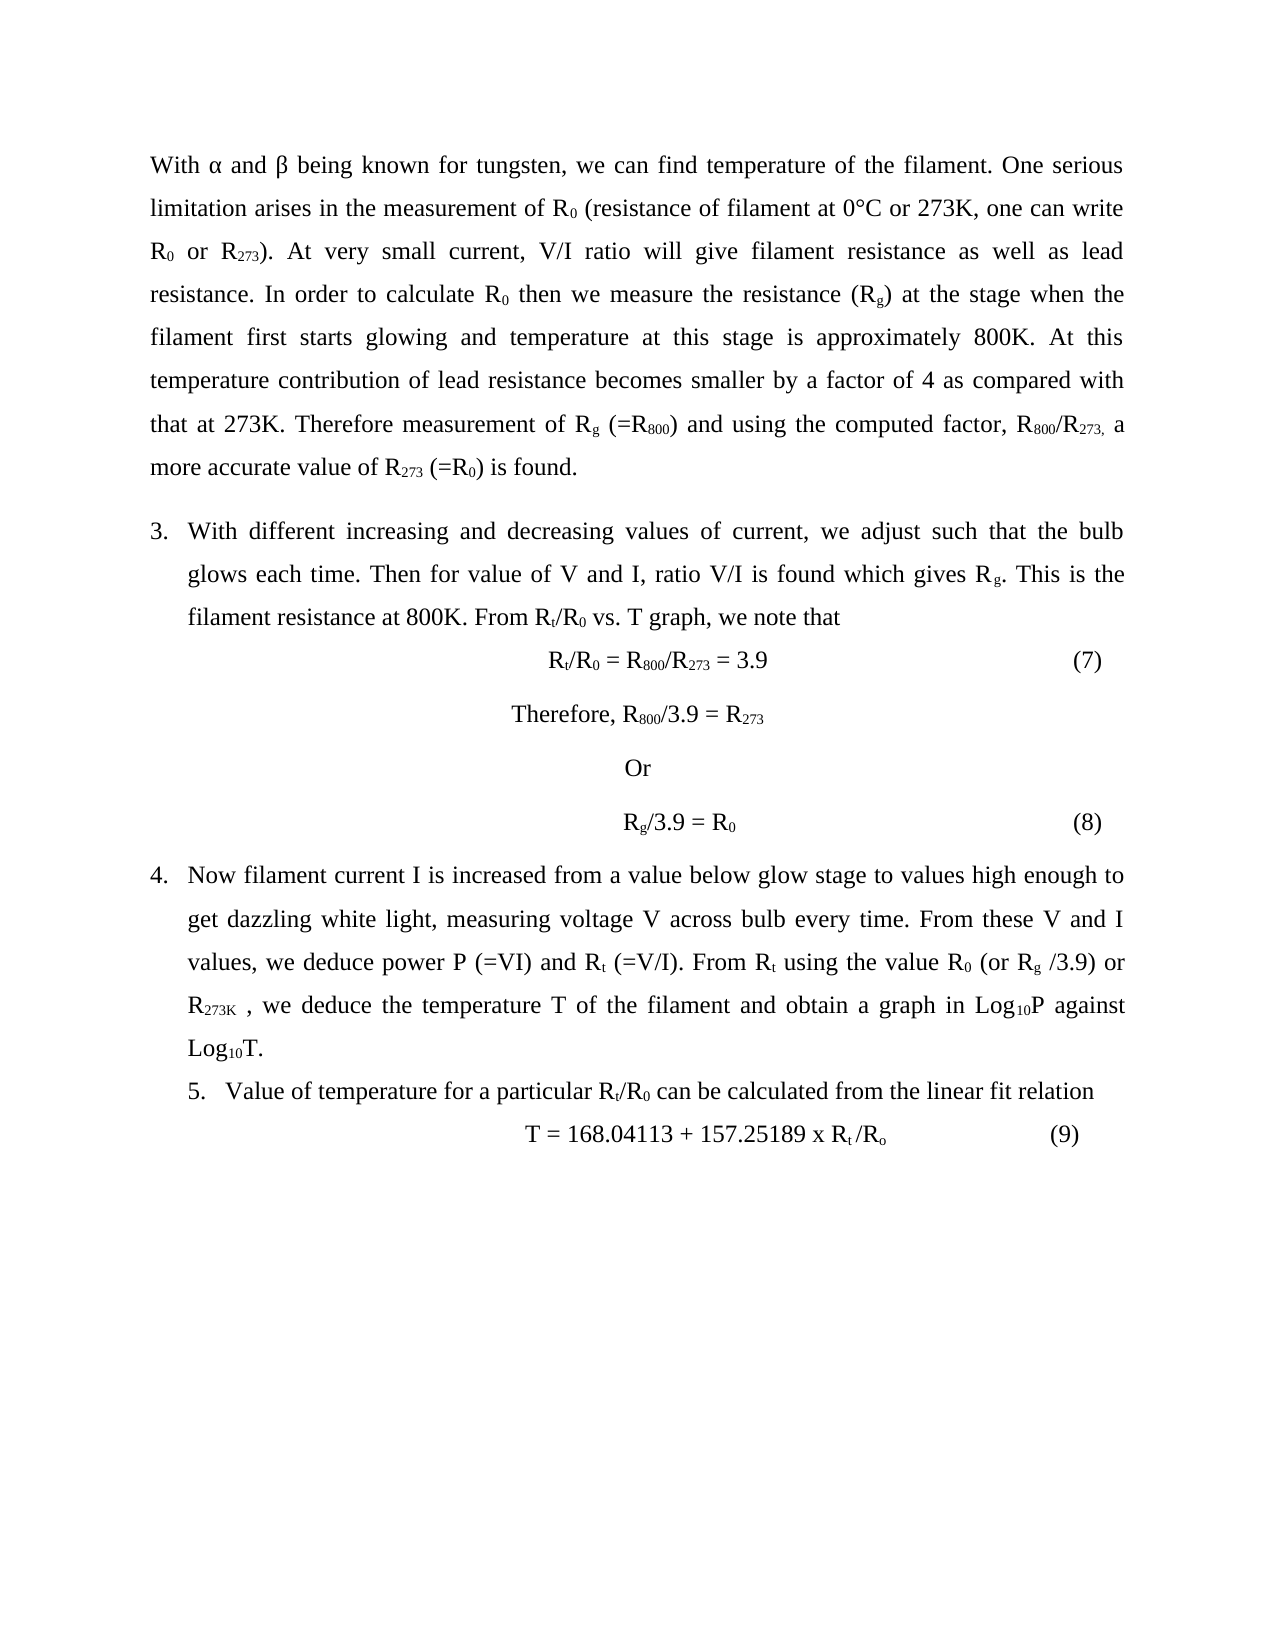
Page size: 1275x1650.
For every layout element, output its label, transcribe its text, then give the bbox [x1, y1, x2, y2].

text Rg/3.9 = R0 (8) [525, 807, 1125, 836]
list With different increasing and decreasing values of current, we adjust such that the bulb glows each time. Then for value of V and I, ratio V/I is found which gives Rg. This is the filament resistance at 800K. From Rt/R0 vs. T graph, we note that [150, 516, 1125, 631]
text Therefore, R800/3.9 = R273 [150, 699, 1125, 728]
text T = 168.04113 + 157.25189 x Rt /Ro (9) [450, 1119, 1125, 1148]
text With α and β being known for tungsten, we can find temperature of the filament. One serious limitation arises in the measurement of R0 (resistance of filament at 0°C or 273K, one can write R0 or R273). At very small current, V/I ratio will give filament resistance as well as lead resistance. In order to calculate R0 then we measure the resistance (Rg) at the stage when the filament first starts glowing and temperature at this stage is approximately 800K. At this temperature contribution of lead resistance becomes smaller by a factor of 4 as compared with that at 273K. Therefore measurement of Rg (=R800) and using the computed factor, R800/R273, a more accurate value of R273 (=R0) is found. [150, 150, 1125, 481]
text Rt/R0 = R800/R273 = 3.9 (7) [450, 645, 1125, 674]
list Value of temperature for a particular Rt/R0 can be calculated from the linear fit relation [187, 1076, 1125, 1105]
text Or [150, 753, 1125, 782]
list Now filament current I is increased from a value below glow stage to values high enough to get dazzling white light, measuring voltage V across bulb every time. From these V and I values, we deduce power P (=VI) and Rt (=V/I). From Rt using the value R0 (or Rg /3.9) or R273K , we deduce the temperature T of the filament and obtain a graph in Log10P against Log10T. [150, 861, 1125, 1062]
